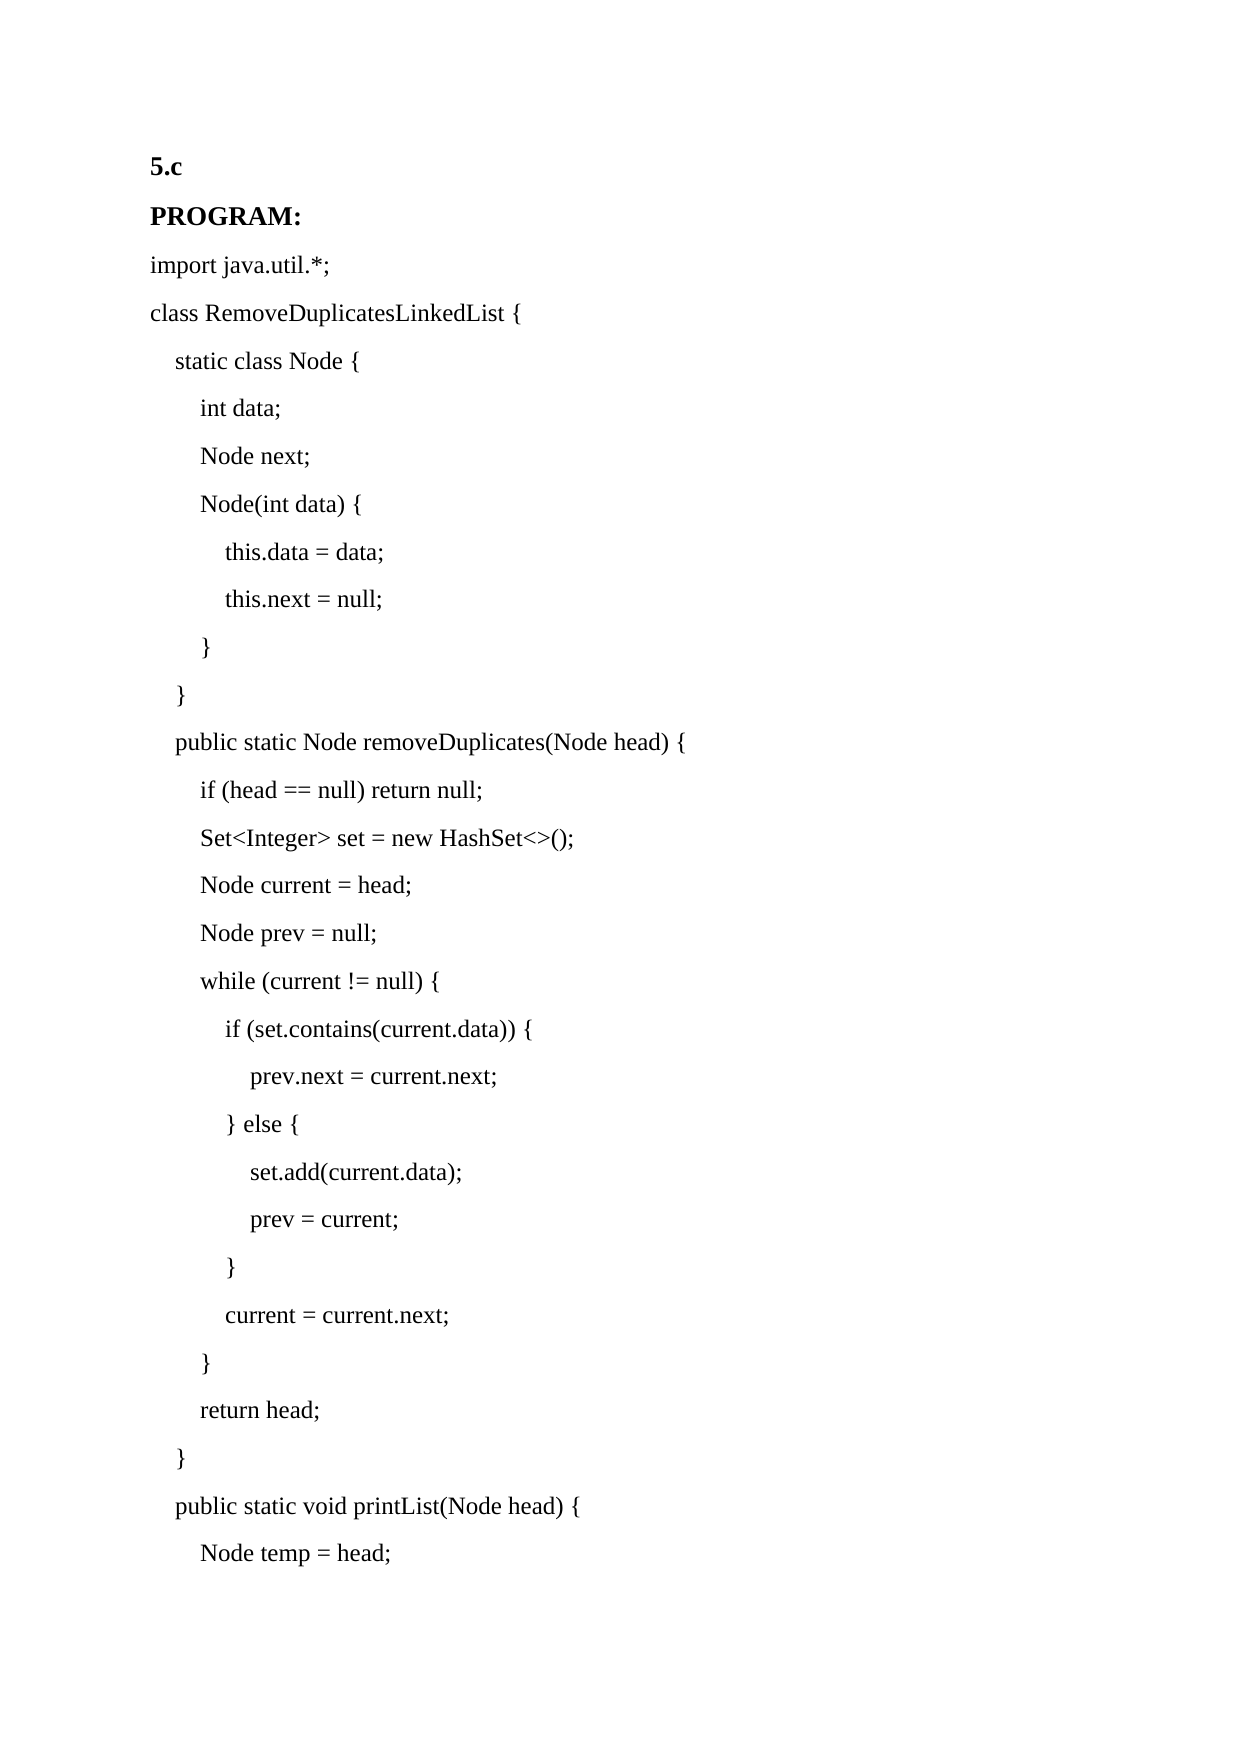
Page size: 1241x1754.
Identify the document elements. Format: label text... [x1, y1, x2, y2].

text Node next; [150, 441, 1090, 470]
text } [150, 1348, 1090, 1376]
text prev = current; [150, 1204, 1090, 1233]
text public static Node removeDuplicates(Node head) { [150, 727, 1090, 756]
text static class Node { [150, 346, 1090, 374]
text Node prev = null; [150, 918, 1090, 947]
text PROGRAM: [150, 200, 1090, 231]
text import java.util.*; [150, 250, 1090, 279]
text } [150, 1443, 1090, 1472]
text current = current.next; [150, 1300, 1090, 1329]
text if (head == null) return null; [150, 775, 1090, 804]
text } [150, 1252, 1090, 1281]
text public static void printList(Node head) { [150, 1491, 1090, 1519]
text Node(int data) { [150, 489, 1090, 518]
text Node temp = head; [150, 1538, 1090, 1567]
text } [150, 632, 1090, 661]
text int data; [150, 393, 1090, 422]
text return head; [150, 1395, 1090, 1424]
text } [150, 680, 1090, 708]
text Node current = head; [150, 871, 1090, 899]
text this.data = data; [150, 537, 1090, 565]
text this.next = null; [150, 584, 1090, 613]
text while (current != null) { [150, 966, 1090, 995]
text if (set.contains(current.data)) { [150, 1014, 1090, 1042]
text set.add(current.data); [150, 1157, 1090, 1186]
text } else { [150, 1109, 1090, 1138]
text prev.next = current.next; [150, 1061, 1090, 1090]
text class RemoveDuplicatesLinkedList { [150, 298, 1090, 327]
text 5.c [150, 150, 1090, 181]
text Set<Integer> set = new HashSet<>(); [150, 823, 1090, 852]
